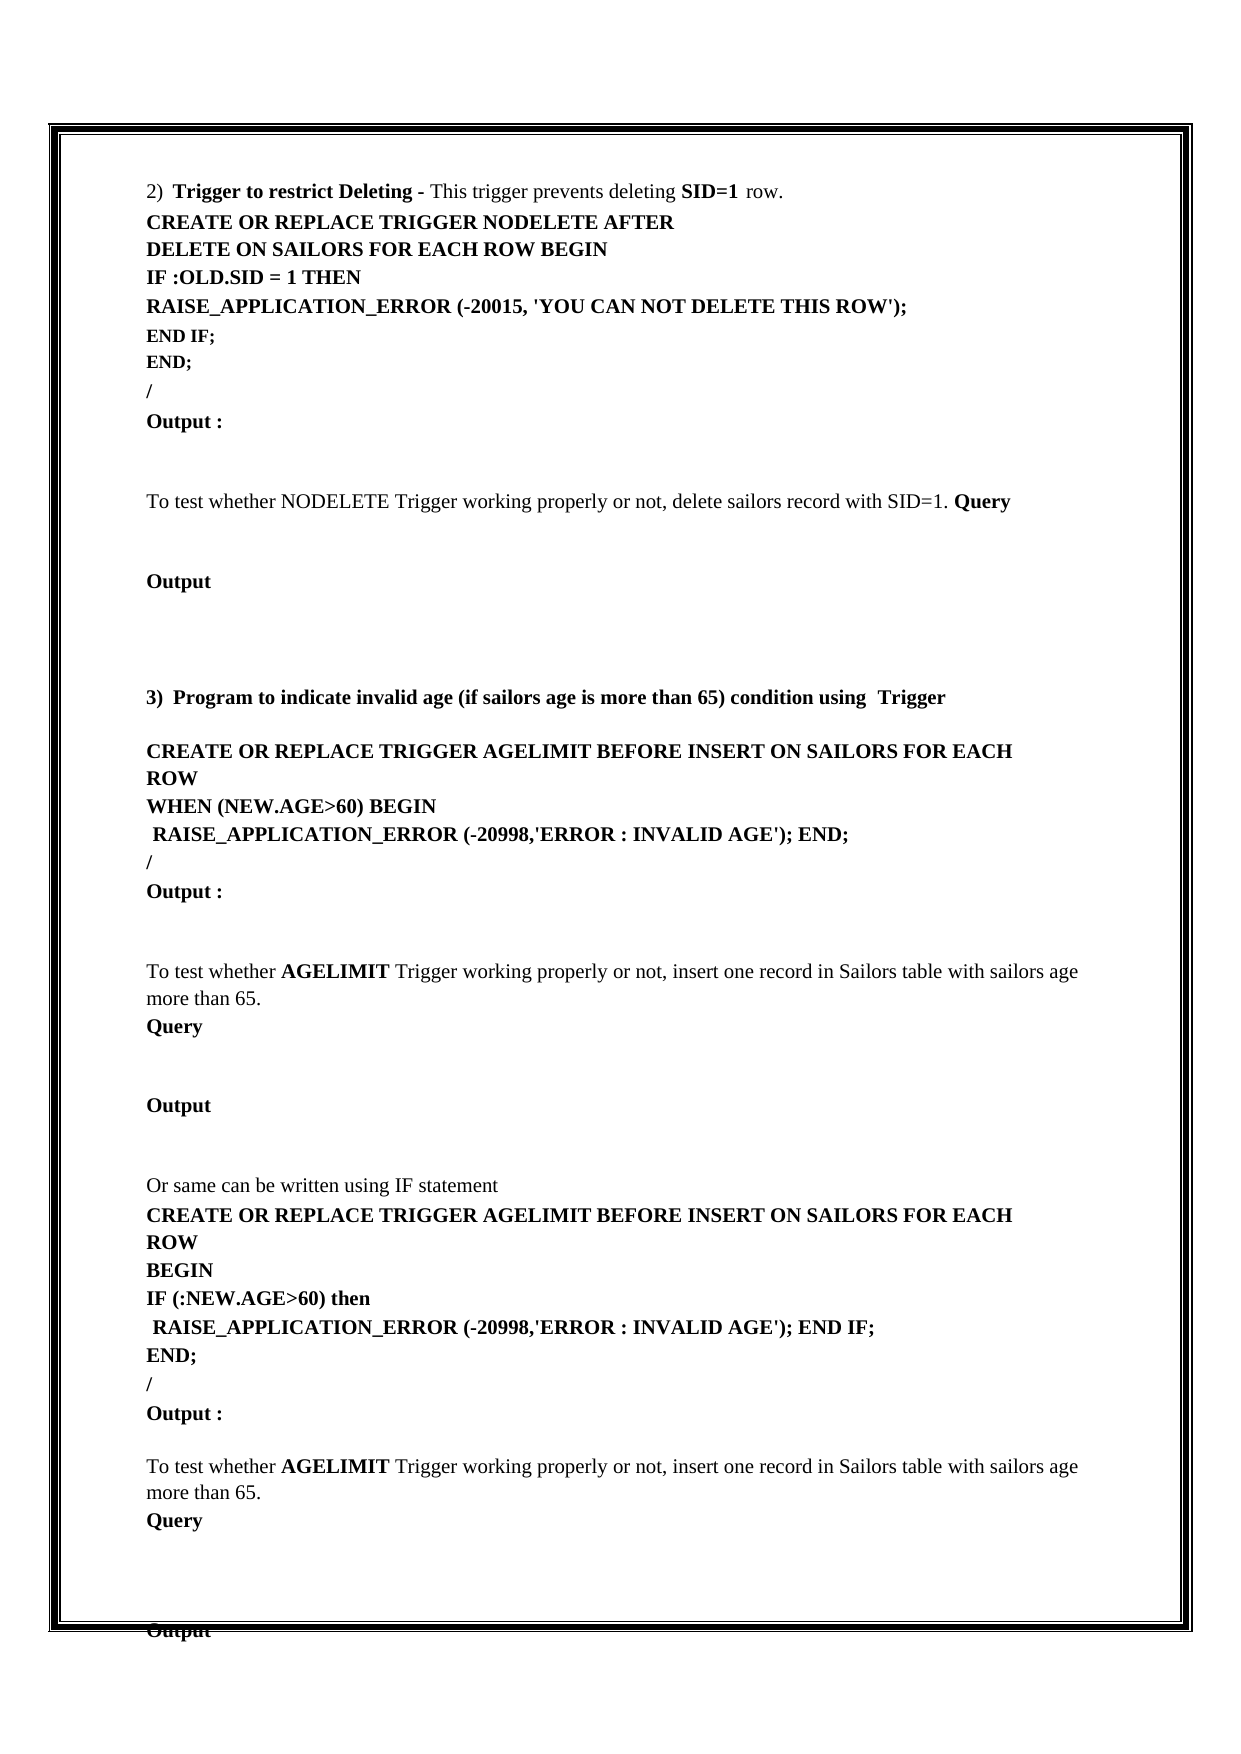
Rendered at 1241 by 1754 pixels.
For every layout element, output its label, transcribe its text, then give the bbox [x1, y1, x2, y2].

text IF :OLD.SID = 1 THEN [146, 265, 1138, 289]
text To test whether AGELIMIT Trigger working properly or not, insert one record in Sailors table with sailors age more than 65. [146, 958, 1102, 1010]
list Program to indicate invalid age (if sailors age is more than 65) condition using Trigger [146, 685, 1138, 709]
text / [146, 1371, 1138, 1396]
text Or same can be written using IF statement [146, 1173, 1138, 1197]
text END; [146, 1343, 1138, 1367]
text To test whether AGELIMIT Trigger working properly or not, insert one record in Sailors table with sailors age more than 65. [146, 1454, 1102, 1504]
text RAISE_APPLICATION_ERROR (-20998,'ERROR : INVALID AGE'); END IF; [146, 1315, 904, 1339]
text IF (:NEW.AGE>60) then [146, 1286, 1138, 1310]
text BEGIN [146, 1258, 1138, 1282]
text Output : [146, 1401, 1138, 1424]
text CREATE OR REPLACE TRIGGER AGELIMIT BEFORE INSERT ON SAILORS FOR EACH ROW [146, 739, 1029, 790]
subtitle CREATE OR REPLACE TRIGGER NODELETE AFTER DELETE ON SAILORS FOR EACH ROW BEGIN [146, 210, 675, 261]
text Output [146, 1093, 1138, 1117]
text / [146, 850, 1138, 874]
text To test whether NODELETE Trigger working properly or not, delete sailors record with SID=1. Query [146, 489, 1029, 513]
text RAISE_APPLICATION_ERROR (-20015, 'YOU CAN NOT DELETE THIS ROW'); [146, 294, 1138, 318]
text END IF; END; [146, 325, 239, 372]
list Trigger to restrict Deleting - This trigger prevents deleting SID=1 row. [146, 179, 1138, 203]
text WHEN (NEW.AGE>60) BEGIN [146, 794, 462, 818]
text Output [146, 1618, 1138, 1642]
text RAISE_APPLICATION_ERROR (-20998,'ERROR : INVALID AGE'); END; [146, 822, 904, 846]
text Output : [146, 879, 1138, 903]
subtitle Query [146, 1014, 1138, 1038]
subtitle Query [146, 1508, 1138, 1532]
subtitle / [146, 376, 1138, 404]
subtitle CREATE OR REPLACE TRIGGER AGELIMIT BEFORE INSERT ON SAILORS FOR EACH ROW [146, 1202, 1029, 1254]
subtitle Output [146, 569, 1138, 593]
text Output : [146, 409, 1138, 433]
